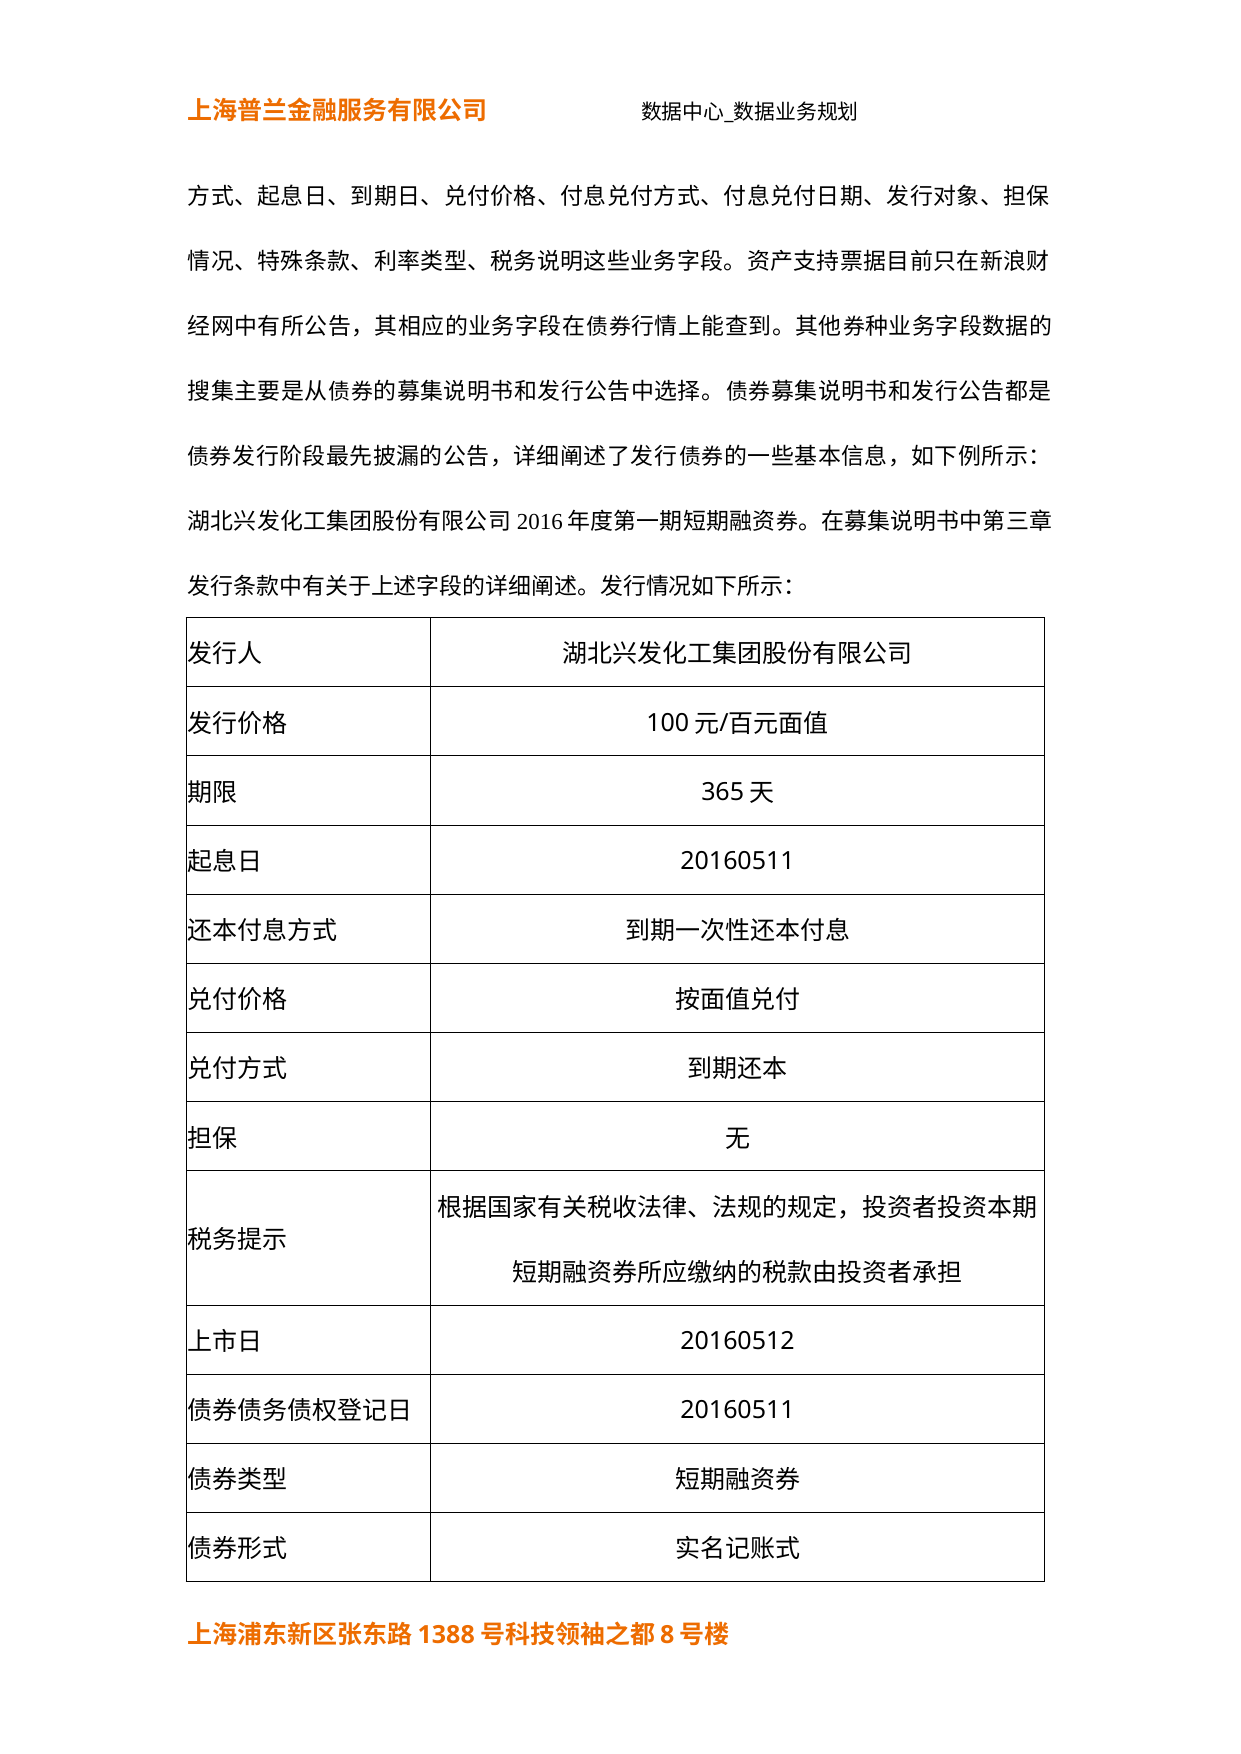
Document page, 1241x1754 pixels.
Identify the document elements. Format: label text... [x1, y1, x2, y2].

table_cell 20160511 [431, 1375, 1044, 1443]
table_cell 实名记账式 [431, 1513, 1044, 1581]
table_cell 债券债务债权登记日 [187, 1375, 430, 1443]
table_cell 到期还本 [431, 1033, 1044, 1101]
table_cell 发行价格 [187, 687, 430, 755]
table_cell 365天 [431, 756, 1044, 824]
table_cell 担保 [187, 1102, 430, 1170]
table_cell 债券形式 [187, 1513, 430, 1581]
table_header 湖北兴发化工集团股份有限公司 [431, 618, 1044, 686]
table_cell 起息日 [187, 826, 430, 894]
table_cell 100元/百元面值 [431, 687, 1044, 755]
table_cell 还本付息方式 [187, 895, 430, 963]
table_cell 20160511 [431, 826, 1044, 894]
table_header 发行人 [187, 618, 430, 686]
table_cell 20160512 [431, 1306, 1044, 1374]
table_cell 债券类型 [187, 1444, 430, 1512]
table_cell 税务提示 [187, 1171, 430, 1304]
table_cell 上市日 [187, 1306, 430, 1374]
table_cell 按面值兑付 [431, 964, 1044, 1032]
table_cell 无 [431, 1102, 1044, 1170]
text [187, 162, 1053, 617]
table_cell 兑付方式 [187, 1033, 430, 1101]
table_cell 期限 [187, 756, 430, 824]
table_cell 到期一次性还本付息 [431, 895, 1044, 963]
table_cell 短期融资券 [431, 1444, 1044, 1512]
table_cell 根据国家有关税收法律、法规的规定，投资者投资本期短期融资券所应缴纳的税款由投资者承担 [431, 1171, 1044, 1304]
table_cell 兑付价格 [187, 964, 430, 1032]
